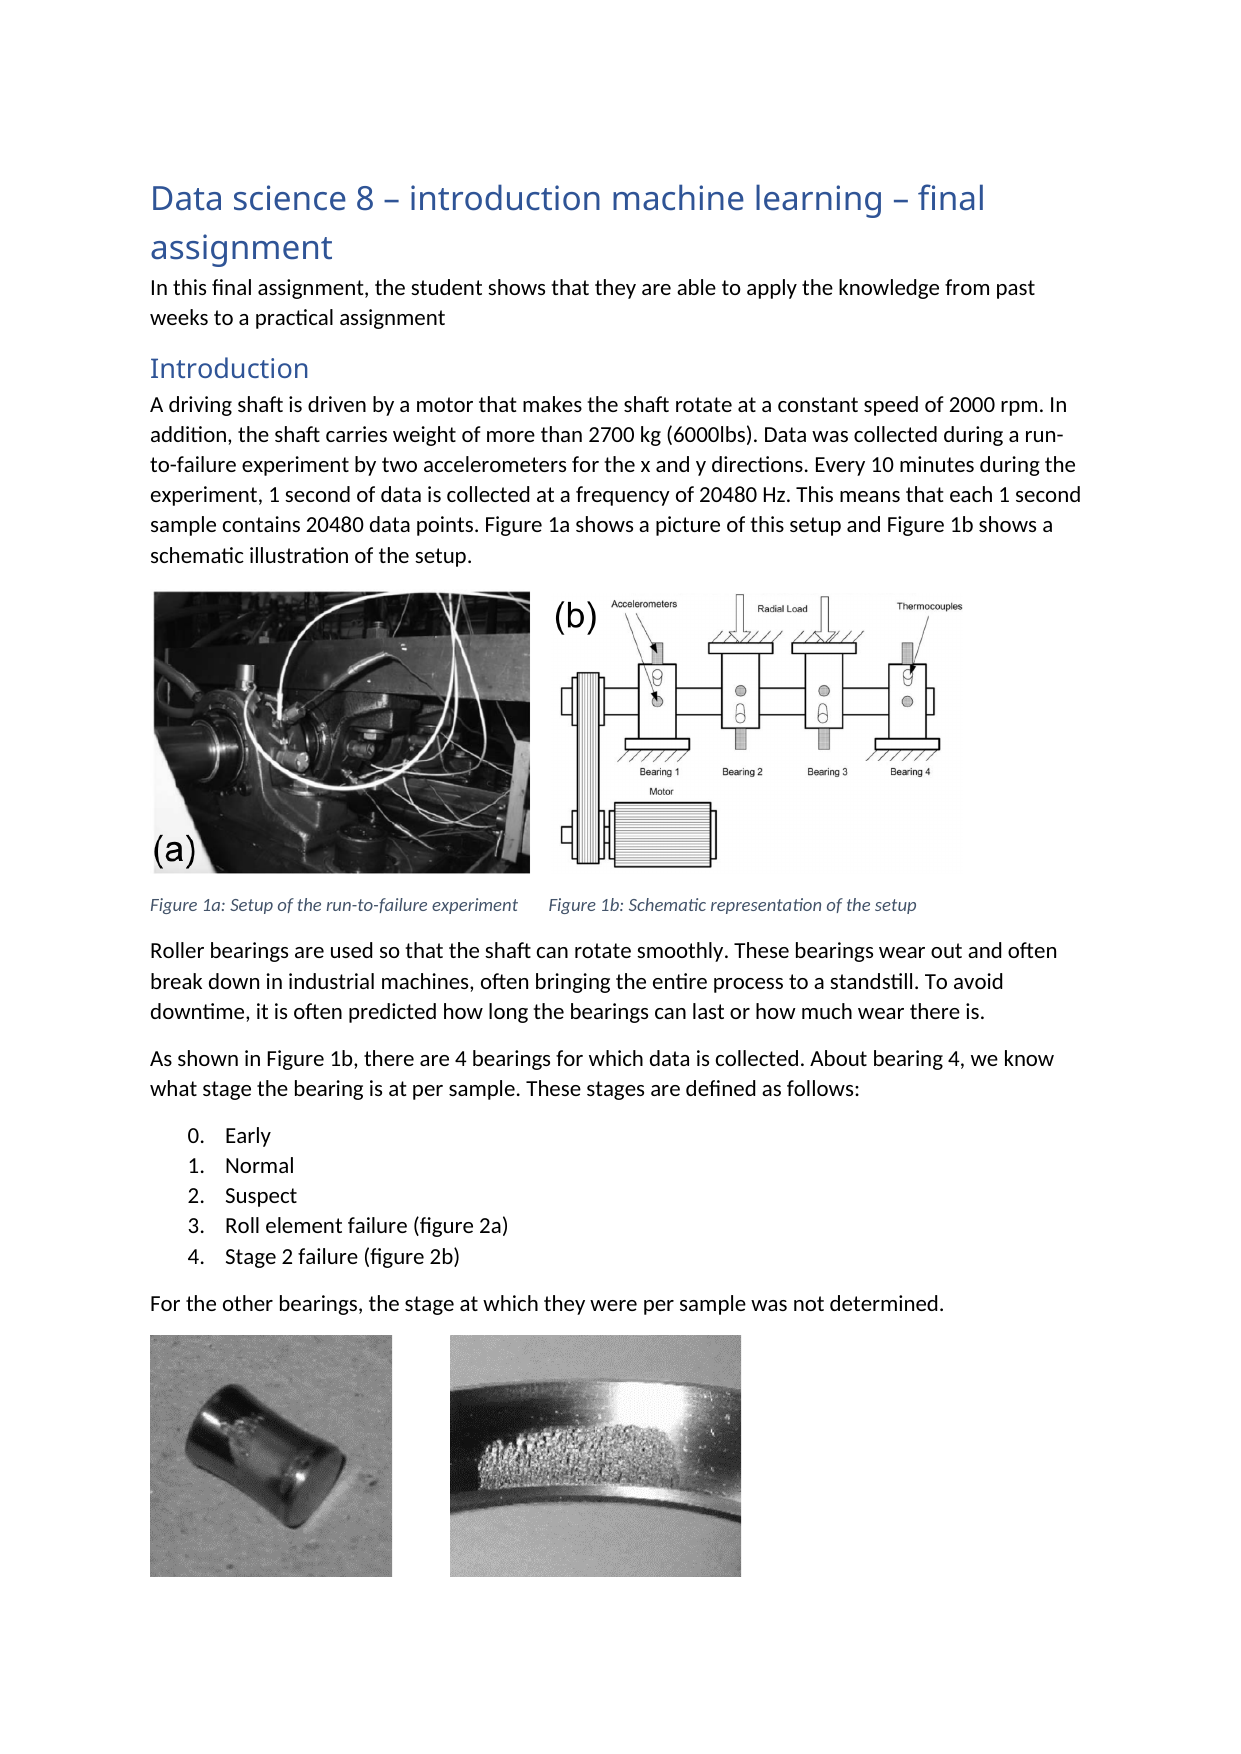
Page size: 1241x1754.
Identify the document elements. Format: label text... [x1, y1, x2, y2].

picture [150, 587, 531, 874]
text For the other bearings, the stage at which they were per sample was not determined. [150, 1289, 1090, 1317]
picture [551, 593, 964, 874]
text In this final assignment, the student shows that they are able to apply the knowledge from past weeks to a practical assignment [150, 273, 1090, 331]
text Roller bearings are used so that the shaft can rotate smoothly. These bearings wear out and often break down in industrial machines, often bringing the entire process to a standstill. To avoid downtime, it is often predicted how long the bearings can last or how much wear there is. [150, 937, 1090, 1025]
list Normal [187, 1151, 1090, 1179]
list Roll element failure (figure 2a) [187, 1212, 1090, 1239]
text Figure 1a: Setup of the run-to-failure experiment Figure 1b: Schematic representation of the setup [150, 893, 1090, 916]
picture [450, 1335, 742, 1577]
list Suspect [187, 1181, 1090, 1209]
list Early [187, 1121, 1090, 1149]
picture [150, 1335, 393, 1577]
subtitle Data science 8 – introduction machine learning – final assignment [150, 175, 1090, 269]
list Stage 2 failure (figure 2b) [187, 1242, 1090, 1270]
subtitle Introduction [150, 350, 1090, 387]
text As shown in Figure 1b, there are 4 bearings for which data is collected. About bearing 4, we know what stage the bearing is at per sample. These stages are defined as follows: [150, 1044, 1090, 1102]
text A driving shaft is driven by a motor that makes the shaft rotate at a constant speed of 2000 rpm. In addition, the shaft carries weight of more than 2700 kg (6000lbs). Data was collected during a run-to-failure experiment by two accelerometers for the x and y directions. Every 10 minutes during the experiment, 1 second of data is collected at a frequency of 20480 Hz. This means that each 1 second sample contains 20480 data points. Figure 1a shows a picture of this setup and Figure 1b shows a schematic illustration of the setup. [150, 390, 1090, 569]
